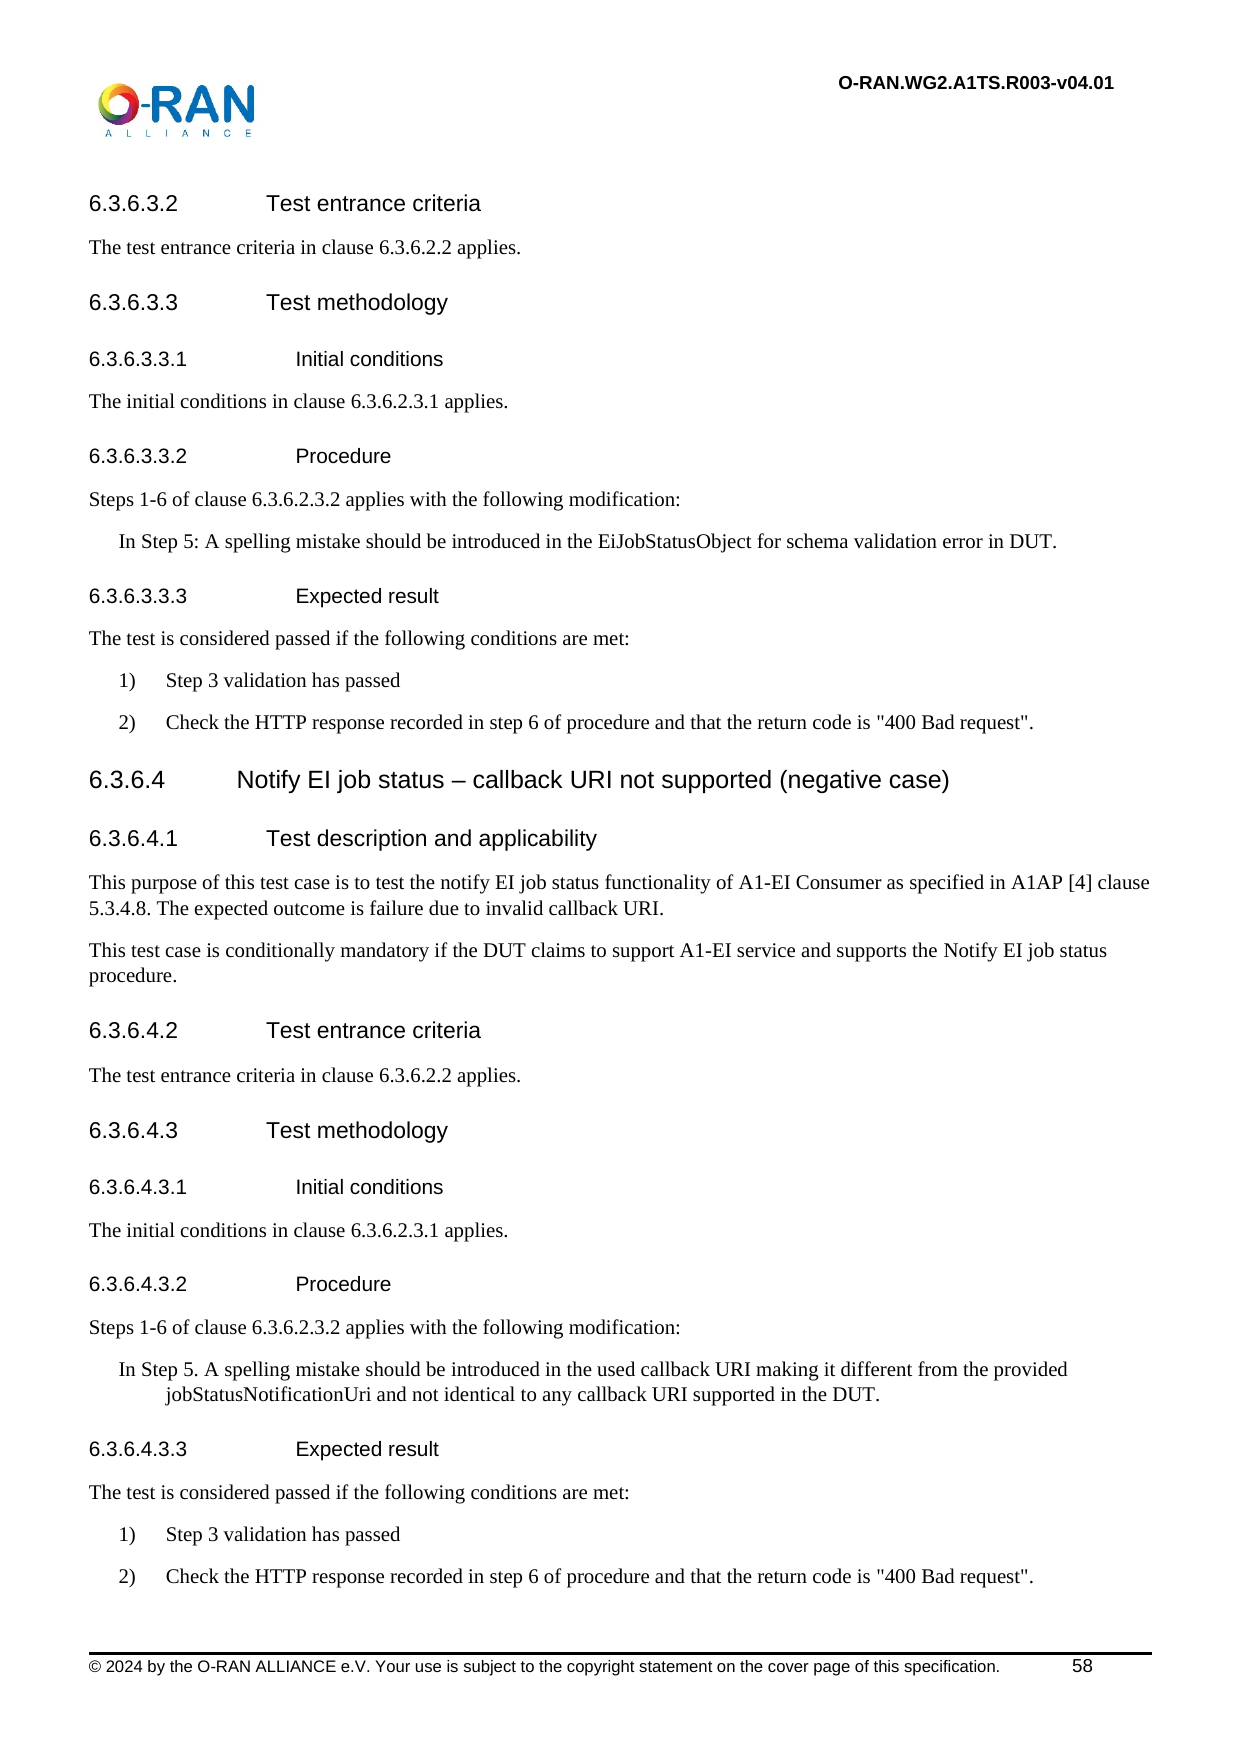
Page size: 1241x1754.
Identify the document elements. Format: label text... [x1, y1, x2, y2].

text 6.3.6.3.3.3 Expected result [89, 583, 1152, 607]
text 6.3.6.3.3.1 Initial conditions [89, 347, 1152, 371]
picture [88, 70, 268, 148]
text The initial conditions in clause 6.3.6.2.3.1 applies. [89, 389, 1152, 413]
text In Step 5. A spelling mistake should be introduced in the used callback URI making it different from the provided jobStatusNotificationUri and not identical to any callback URI supported in the DUT. [118, 1357, 1152, 1406]
subtitle 6.3.6.4.2 Test entrance criteria [89, 1017, 1152, 1044]
text 6.3.6.4.3.2 Procedure [89, 1272, 1152, 1296]
text 6.3.6.3.3.2 Procedure [89, 444, 1152, 468]
text Steps 1-6 of clause 6.3.6.2.3.2 applies with the following modification: [89, 487, 1152, 511]
subtitle 6.3.6.4.1 Test description and applicability [89, 825, 1152, 851]
text In Step 5: A spelling mistake should be introduced in the EiJobStatusObject for schema validation error in DUT. [118, 529, 1152, 553]
text This purpose of this test case is to test the notify EI job status functionality of A1-EI Consumer as specified in A1AP [4] clause 5.3.4.8. The expected outcome is failure due to invalid callback URI. [89, 870, 1152, 919]
subtitle 6.3.6.3.3 Test methodology [89, 289, 1152, 316]
text 1) Step 3 validation has passed [118, 1522, 1152, 1546]
text The test entrance criteria in clause 6.3.6.2.2 applies. [89, 1063, 1152, 1087]
text 2) Check the HTTP response recorded in step 6 of procedure and that the return code is "400 Bad request". [118, 1564, 1152, 1588]
text This test case is conditionally mandatory if the DUT claims to support A1-EI service and supports the Notify EI job status procedure. [89, 937, 1152, 987]
subtitle 6.3.6.4.3 Test methodology [89, 1117, 1152, 1143]
text 6.3.6.4.3.3 Expected result [89, 1437, 1152, 1461]
subtitle 6.3.6.4 Notify EI job status – callback URI not supported (negative case) [89, 765, 1152, 794]
text The test is considered passed if the following conditions are met: [89, 1479, 1152, 1504]
text The initial conditions in clause 6.3.6.2.3.1 applies. [89, 1217, 1152, 1242]
text 1) Step 3 validation has passed [118, 668, 1152, 692]
subtitle 6.3.6.3.2 Test entrance criteria [89, 189, 1152, 216]
text Steps 1-6 of clause 6.3.6.2.3.2 applies with the following modification: [89, 1315, 1152, 1339]
text The test is considered passed if the following conditions are met: [89, 626, 1152, 650]
text 2) Check the HTTP response recorded in step 6 of procedure and that the return code is "400 Bad request". [118, 710, 1152, 734]
text 6.3.6.4.3.1 Initial conditions [89, 1175, 1152, 1199]
text The test entrance criteria in clause 6.3.6.2.2 applies. [89, 234, 1152, 259]
